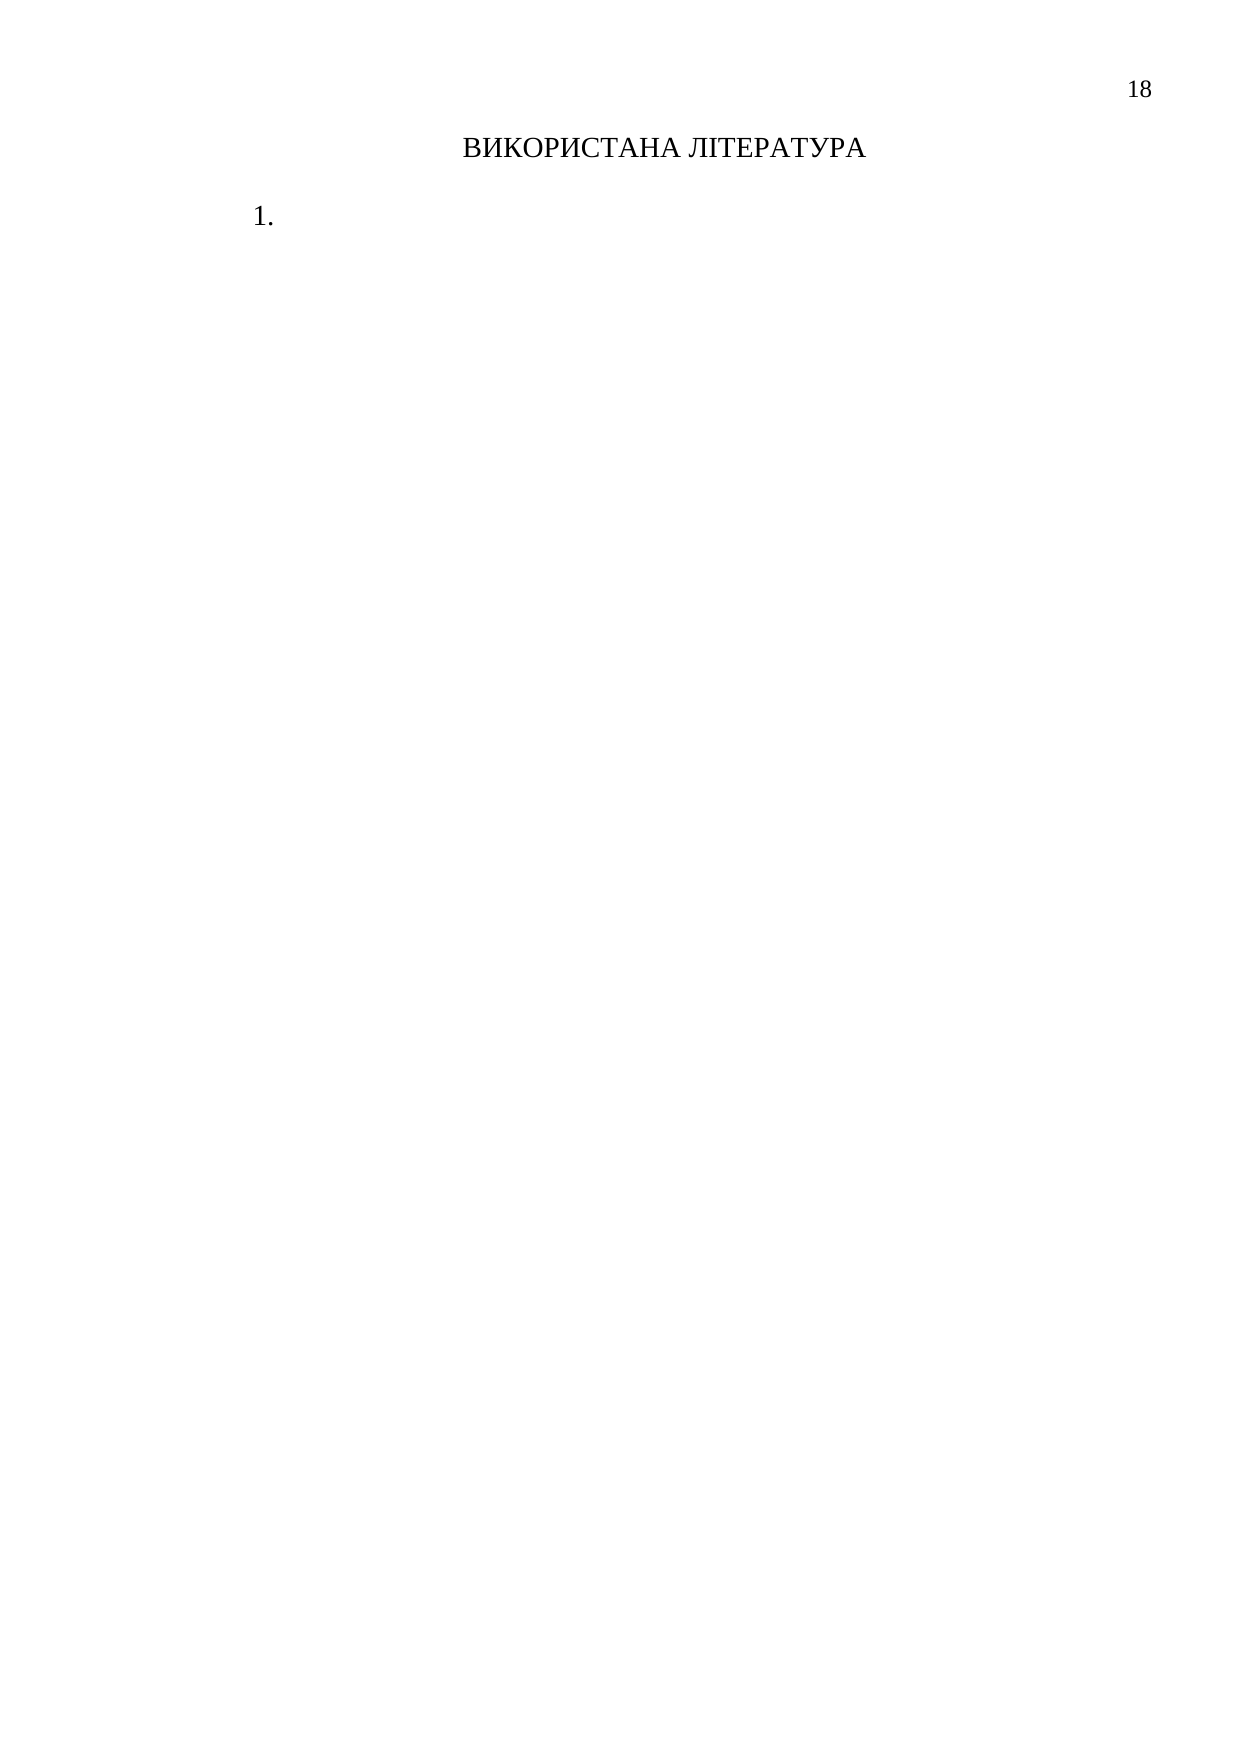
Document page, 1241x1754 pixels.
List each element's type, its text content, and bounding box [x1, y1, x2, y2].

list Використана література [177, 131, 1152, 164]
text 1. [177, 198, 1152, 231]
